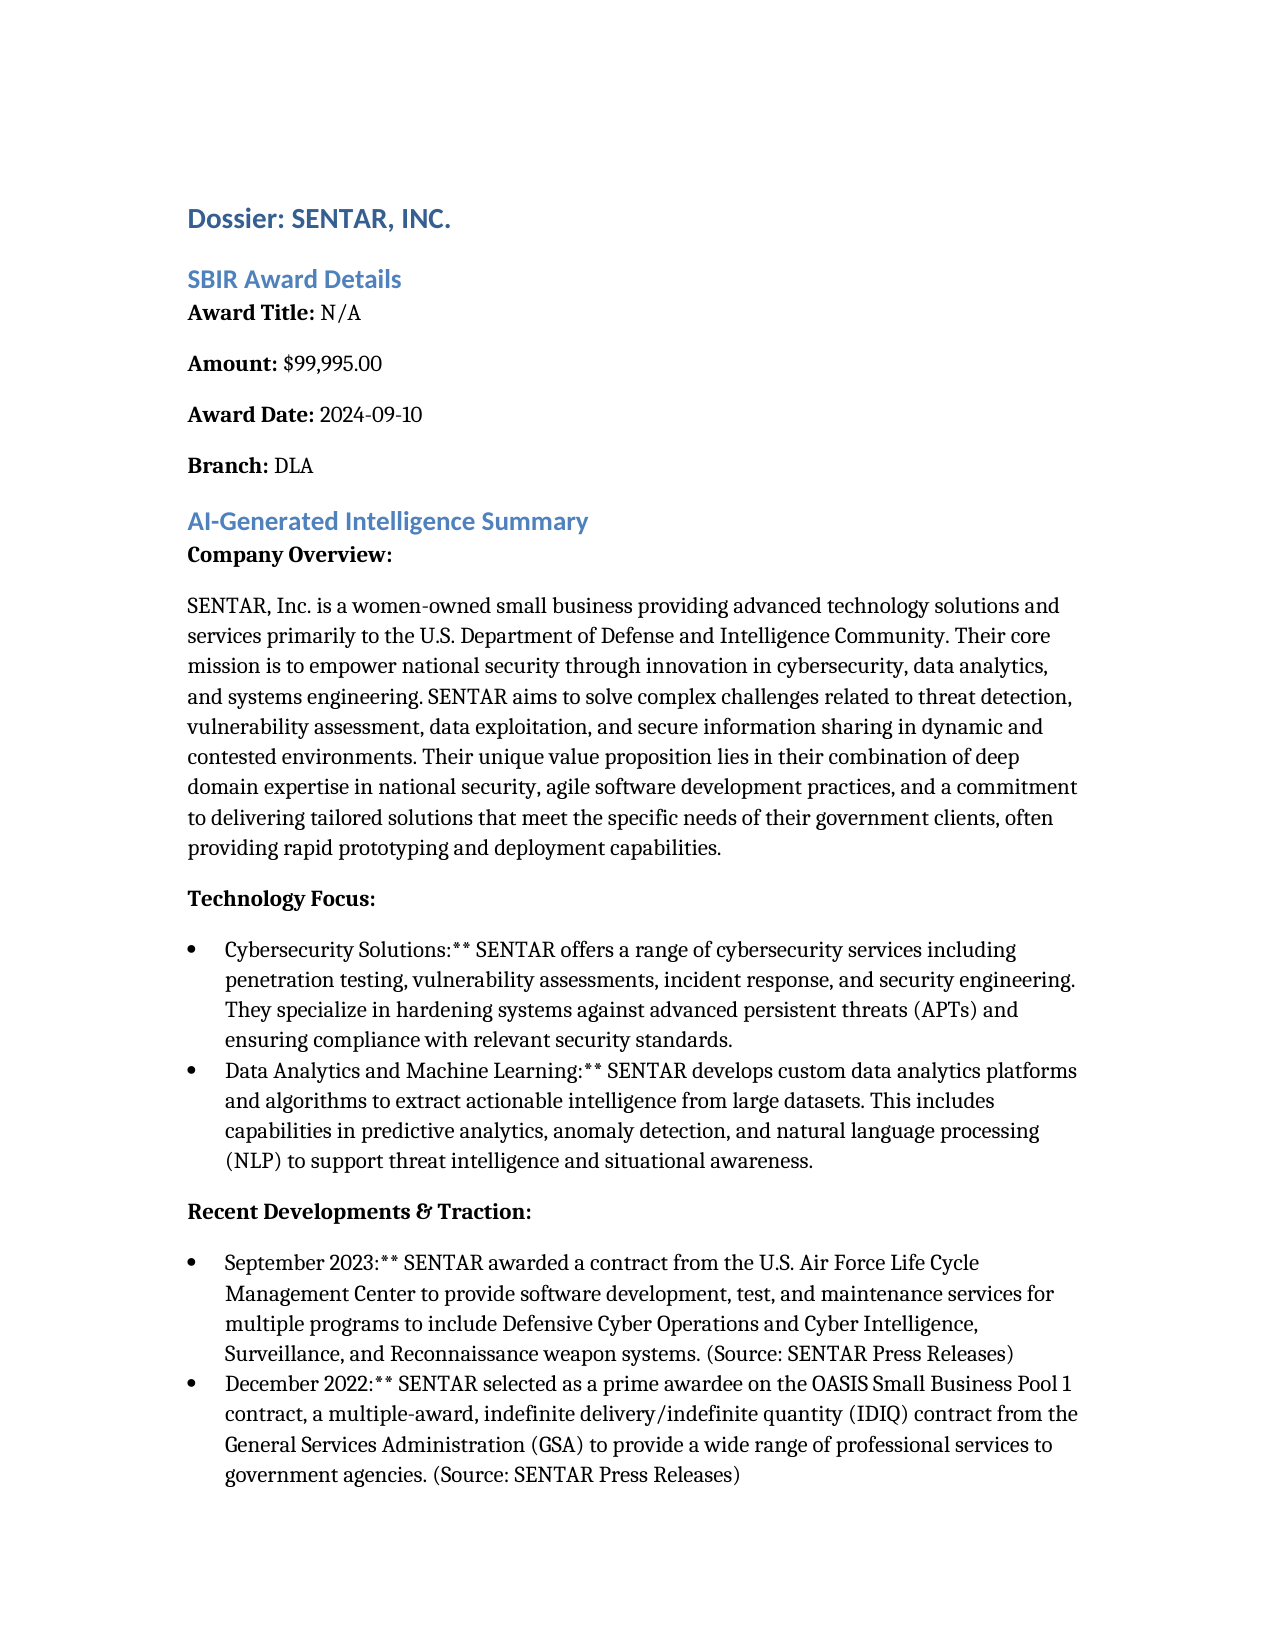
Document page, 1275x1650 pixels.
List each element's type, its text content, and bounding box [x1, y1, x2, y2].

list Data Analytics and Machine Learning:** SENTAR develops custom data analytics platforms and algorithms to extract actionable intelligence from large datasets. This includes capabilities in predictive analytics, anomaly detection, and natural language processing (NLP) to support threat intelligence and situational awareness. [187, 1057, 1087, 1174]
text Technology Focus: [187, 886, 1087, 912]
list Cybersecurity Solutions:** SENTAR offers a range of cybersecurity services including penetration testing, vulnerability assessments, incident response, and security engineering. They specialize in hardening systems against advanced persistent threats (APTs) and ensuring compliance with relevant security standards. [187, 937, 1087, 1053]
text Recent Developments & Traction: [187, 1199, 1087, 1225]
list December 2022:** SENTAR selected as a prime awardee on the OASIS Small Business Pool 1 contract, a multiple-award, indefinite delivery/indefinite quantity (IDIQ) contract from the General Services Administration (GSA) to provide a wide range of professional services to government agencies. (Source: SENTAR Press Releases) [187, 1371, 1087, 1488]
text Branch: DLA [187, 453, 1087, 479]
text Amount: $99,995.00 [187, 351, 1087, 377]
text Company Overview: [187, 542, 1087, 568]
text Award Date: 2024-09-10 [187, 402, 1087, 428]
subtitle SBIR Award Details [187, 262, 1087, 295]
text SENTAR, Inc. is a women-owned small business providing advanced technology solutions and services primarily to the U.S. Department of Defense and Intelligence Community. Their core mission is to empower national security through innovation in cybersecurity, data analytics, and systems engineering. SENTAR aims to solve complex challenges related to threat detection, vulnerability assessment, data exploitation, and secure information sharing in dynamic and contested environments. Their unique value proposition lies in their combination of deep domain expertise in national security, agile software development practices, and a commitment to delivering tailored solutions that meet the specific needs of their government clients, often providing rapid prototyping and deployment capabilities. [187, 593, 1087, 861]
subtitle Dossier: SENTAR, INC. [187, 200, 1087, 236]
text Award Title: N/A [187, 300, 1087, 326]
subtitle AI-Generated Intelligence Summary [187, 504, 1087, 537]
list September 2023:** SENTAR awarded a contract from the U.S. Air Force Life Cycle Management Center to provide software development, test, and maintenance services for multiple programs to include Defensive Cyber Operations and Cyber Intelligence, Surveillance, and Reconnaissance weapon systems. (Source: SENTAR Press Releases) [187, 1250, 1087, 1367]
